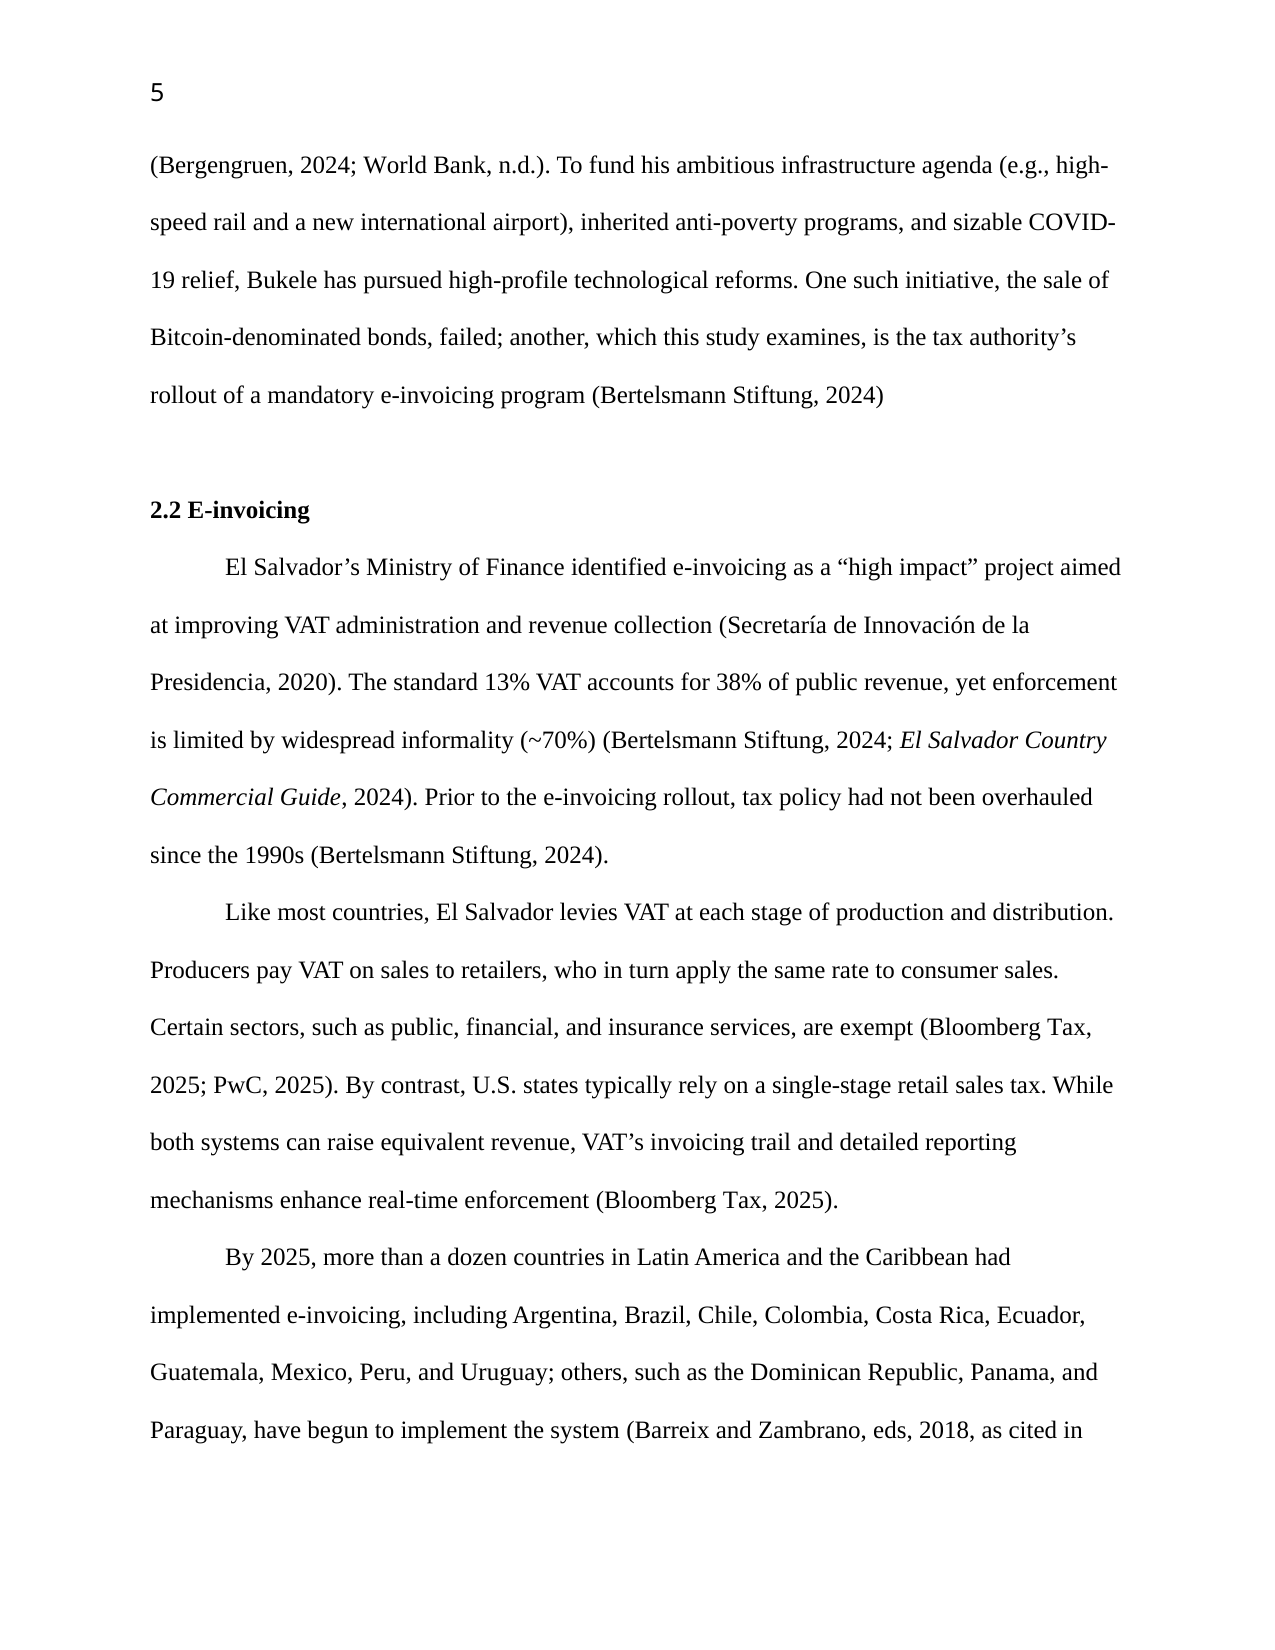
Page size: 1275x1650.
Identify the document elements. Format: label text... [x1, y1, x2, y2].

text Like most countries, El Salvador levies VAT at each stage of production and distribution. Producers pay VAT on sales to retailers, who in turn apply the same rate to consumer sales. Certain sectors, such as public, financial, and insurance services, are exempt (Bloomberg Tax, 2025; PwC, 2025). By contrast, U.S. states typically rely on a single-stage retail sales tax. While both systems can raise equivalent revenue, VAT’s invoicing trail and detailed reporting mechanisms enhance real-time enforcement (Bloomberg Tax, 2025). [150, 897, 1125, 1214]
text El Salvador’s Ministry of Finance identified e-invoicing as a “high impact” project aimed at improving VAT administration and revenue collection (Secretaría de Innovación de la Presidencia, 2020). The standard 13% VAT accounts for 38% of public revenue, yet enforcement is limited by widespread informality (~70%) (Bertelsmann Stiftung, 2024; El Salvador Country Commercial Guide, 2024). Prior to the e-invoicing rollout, tax policy had not been overhauled since the 1990s (Bertelsmann Stiftung, 2024). [150, 552, 1125, 869]
text 2.2 E-invoicing [150, 495, 1125, 524]
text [150, 1242, 1125, 1444]
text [150, 150, 1125, 409]
